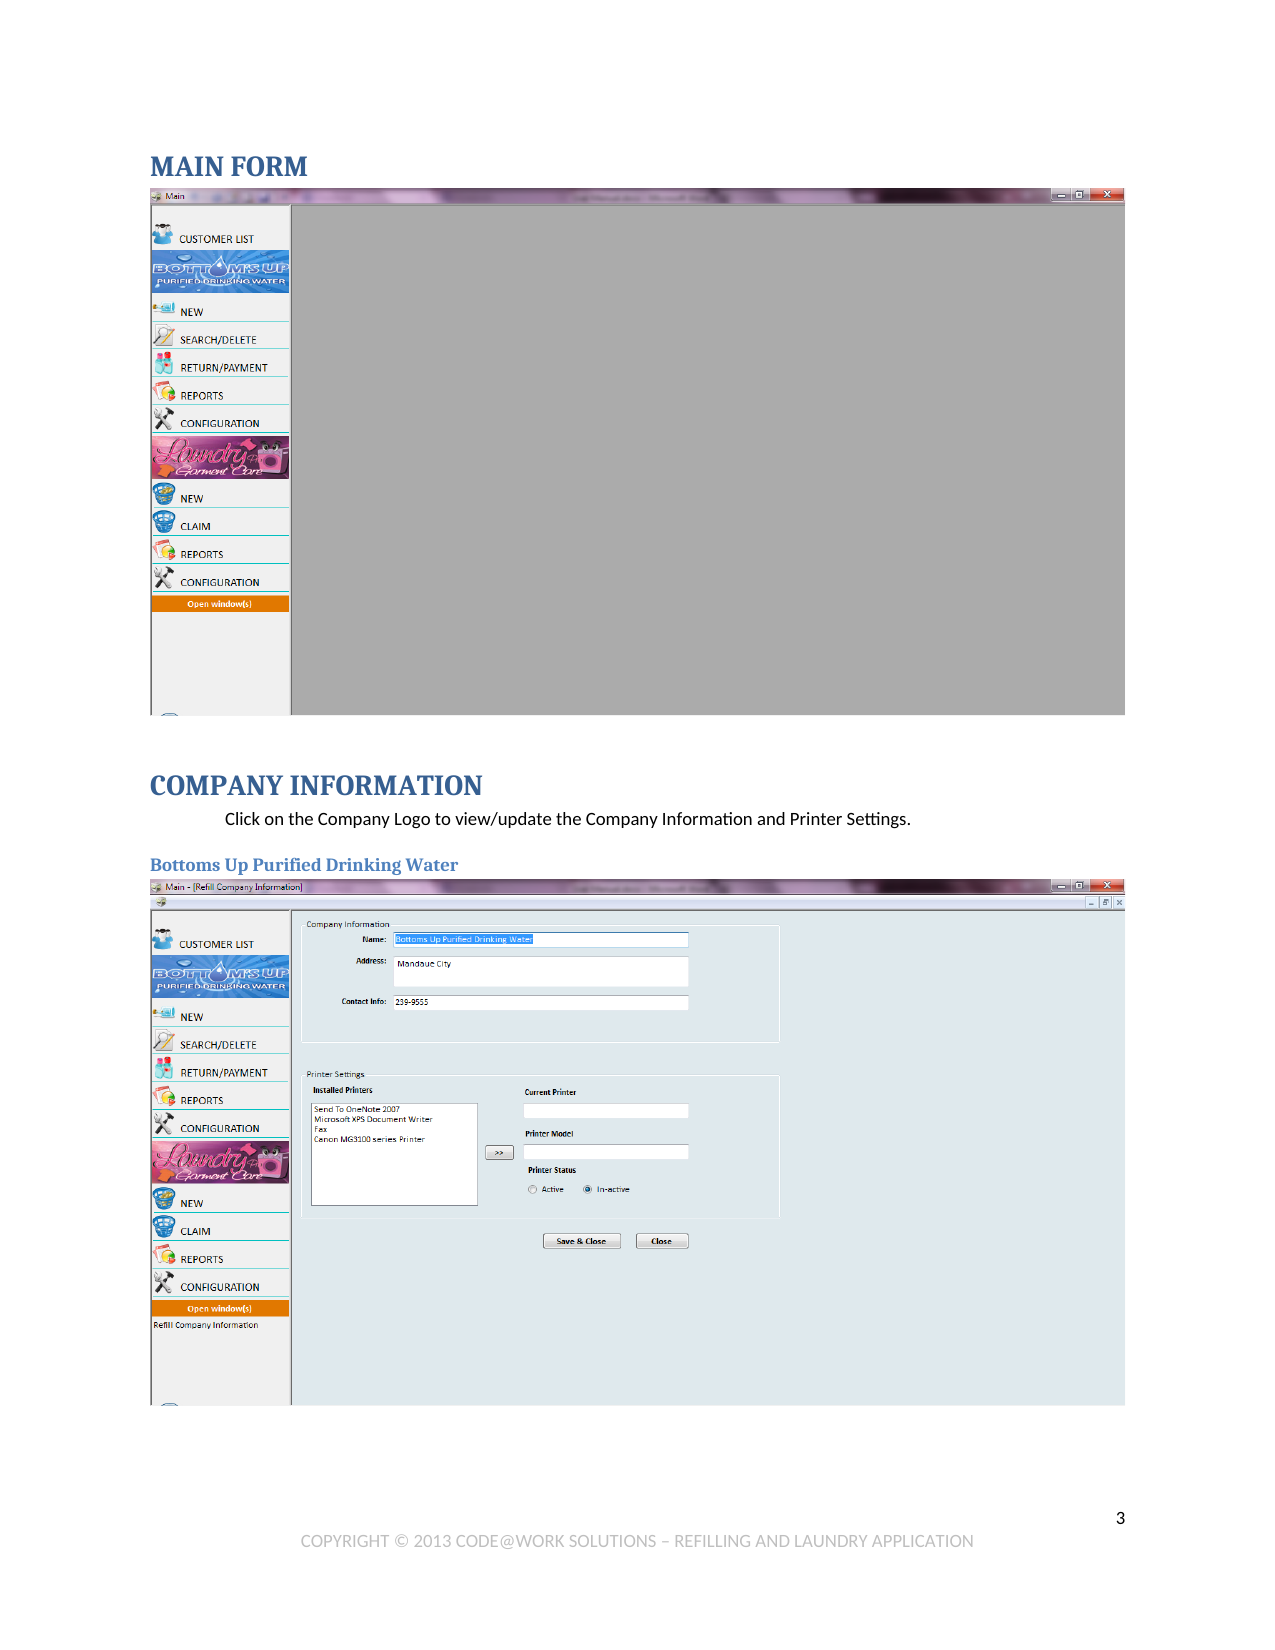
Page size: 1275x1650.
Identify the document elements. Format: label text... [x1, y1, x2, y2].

subtitle COMPANY INFORMATION [150, 769, 1125, 802]
subtitle Bottoms Up Purified Drinking Water [150, 854, 1125, 876]
text Click on the Company Logo to view/update the Company Information and Printer Settings. [150, 807, 1125, 830]
subtitle MAIN FORM [150, 150, 1125, 183]
picture [150, 879, 1125, 1406]
picture [150, 188, 1125, 716]
